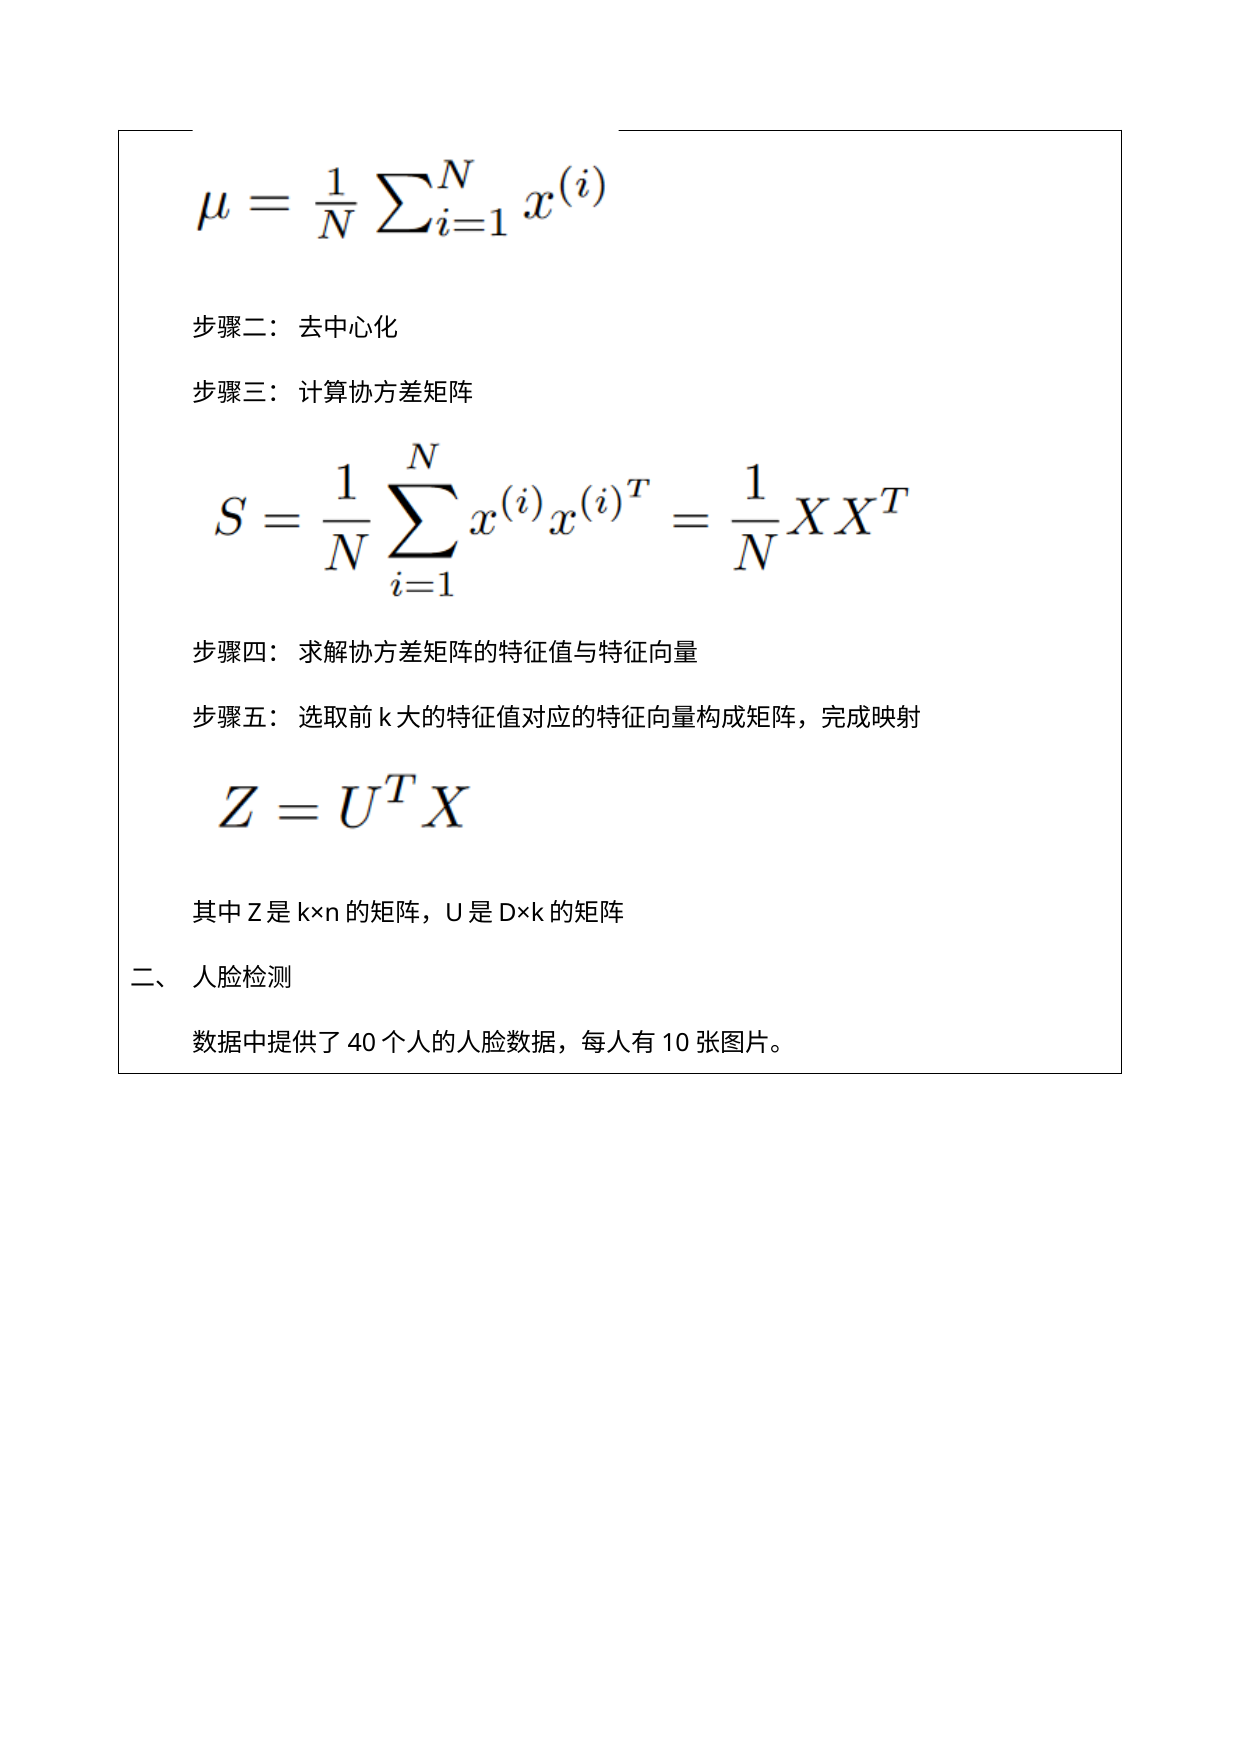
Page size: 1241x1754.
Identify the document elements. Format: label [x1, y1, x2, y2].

table_cell [119, 131, 1121, 1073]
picture [192, 423, 929, 616]
picture [192, 748, 494, 861]
picture [192, 130, 619, 264]
